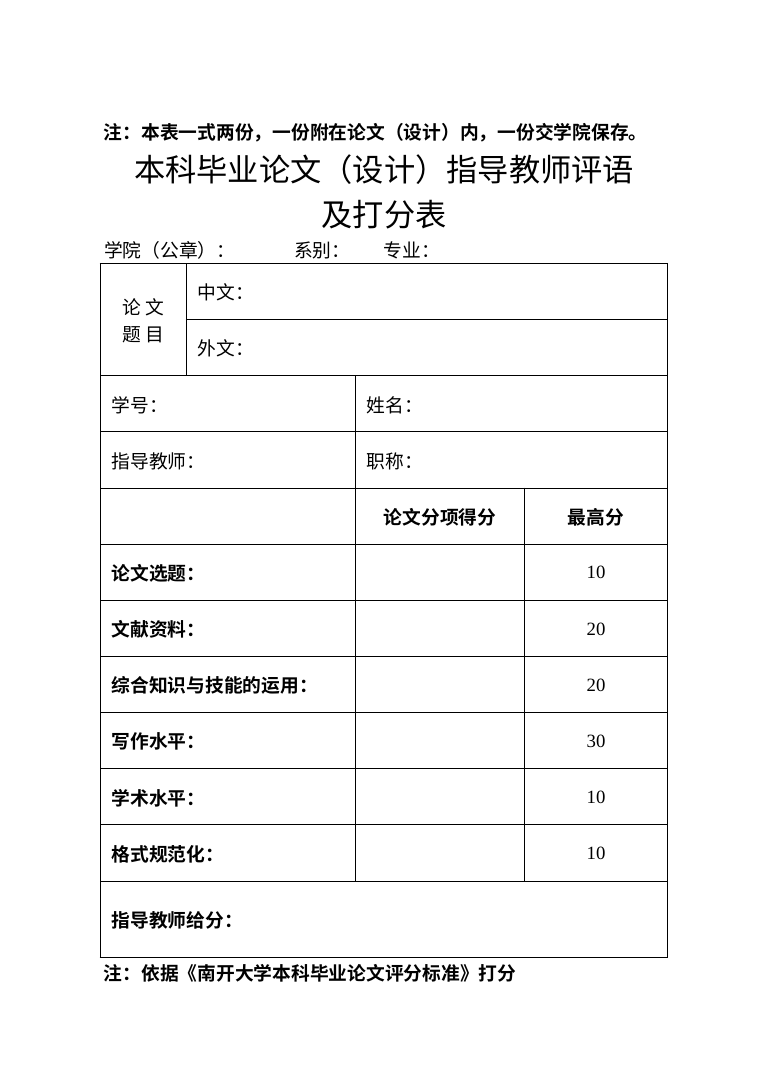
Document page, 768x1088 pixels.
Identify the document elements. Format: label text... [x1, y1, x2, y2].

text 本科毕业论文（设计）指导教师评语 [94, 145, 673, 191]
table_cell 10 [525, 545, 667, 600]
table_cell 10 [525, 769, 667, 824]
table_cell [356, 769, 524, 824]
text 注：依据《南开大学本科毕业论文评分标准》打分 [94, 958, 673, 986]
table_cell 论文选题： [101, 545, 355, 600]
table_cell 论文分项得分 [356, 489, 524, 544]
table_cell 学号： [101, 376, 355, 431]
table_cell 10 [525, 825, 667, 881]
table_cell [356, 601, 524, 656]
table_cell 写作水平： [101, 713, 355, 768]
table_cell 职称： [356, 432, 667, 487]
table_header 论 文 题 目 [101, 264, 186, 375]
table_cell [101, 489, 355, 544]
table_cell [356, 545, 524, 600]
table_cell 20 [525, 657, 667, 712]
table_cell [356, 713, 524, 768]
table_cell [356, 825, 524, 881]
text 注：本表一式两份，一份附在论文（设计）内，一份交学院保存。 [94, 118, 673, 145]
text 学院（公章）： 系别： 专业： [94, 236, 673, 263]
table_cell 格式规范化： [101, 825, 355, 881]
table_cell 外文： [187, 320, 667, 375]
table_cell 姓名： [356, 376, 667, 431]
table_cell 综合知识与技能的运用： [101, 657, 355, 712]
table_cell [356, 657, 524, 712]
table_cell 20 [525, 601, 667, 656]
table_cell 30 [525, 713, 667, 768]
table_cell 文献资料： [101, 601, 355, 656]
table_cell 最高分 [525, 489, 667, 544]
table_header 中文： [187, 264, 667, 319]
table_cell 指导教师： [101, 432, 355, 487]
table_cell 学术水平： [101, 769, 355, 824]
table_cell 指导教师给分： [101, 882, 667, 957]
text 及打分表 [94, 191, 673, 236]
